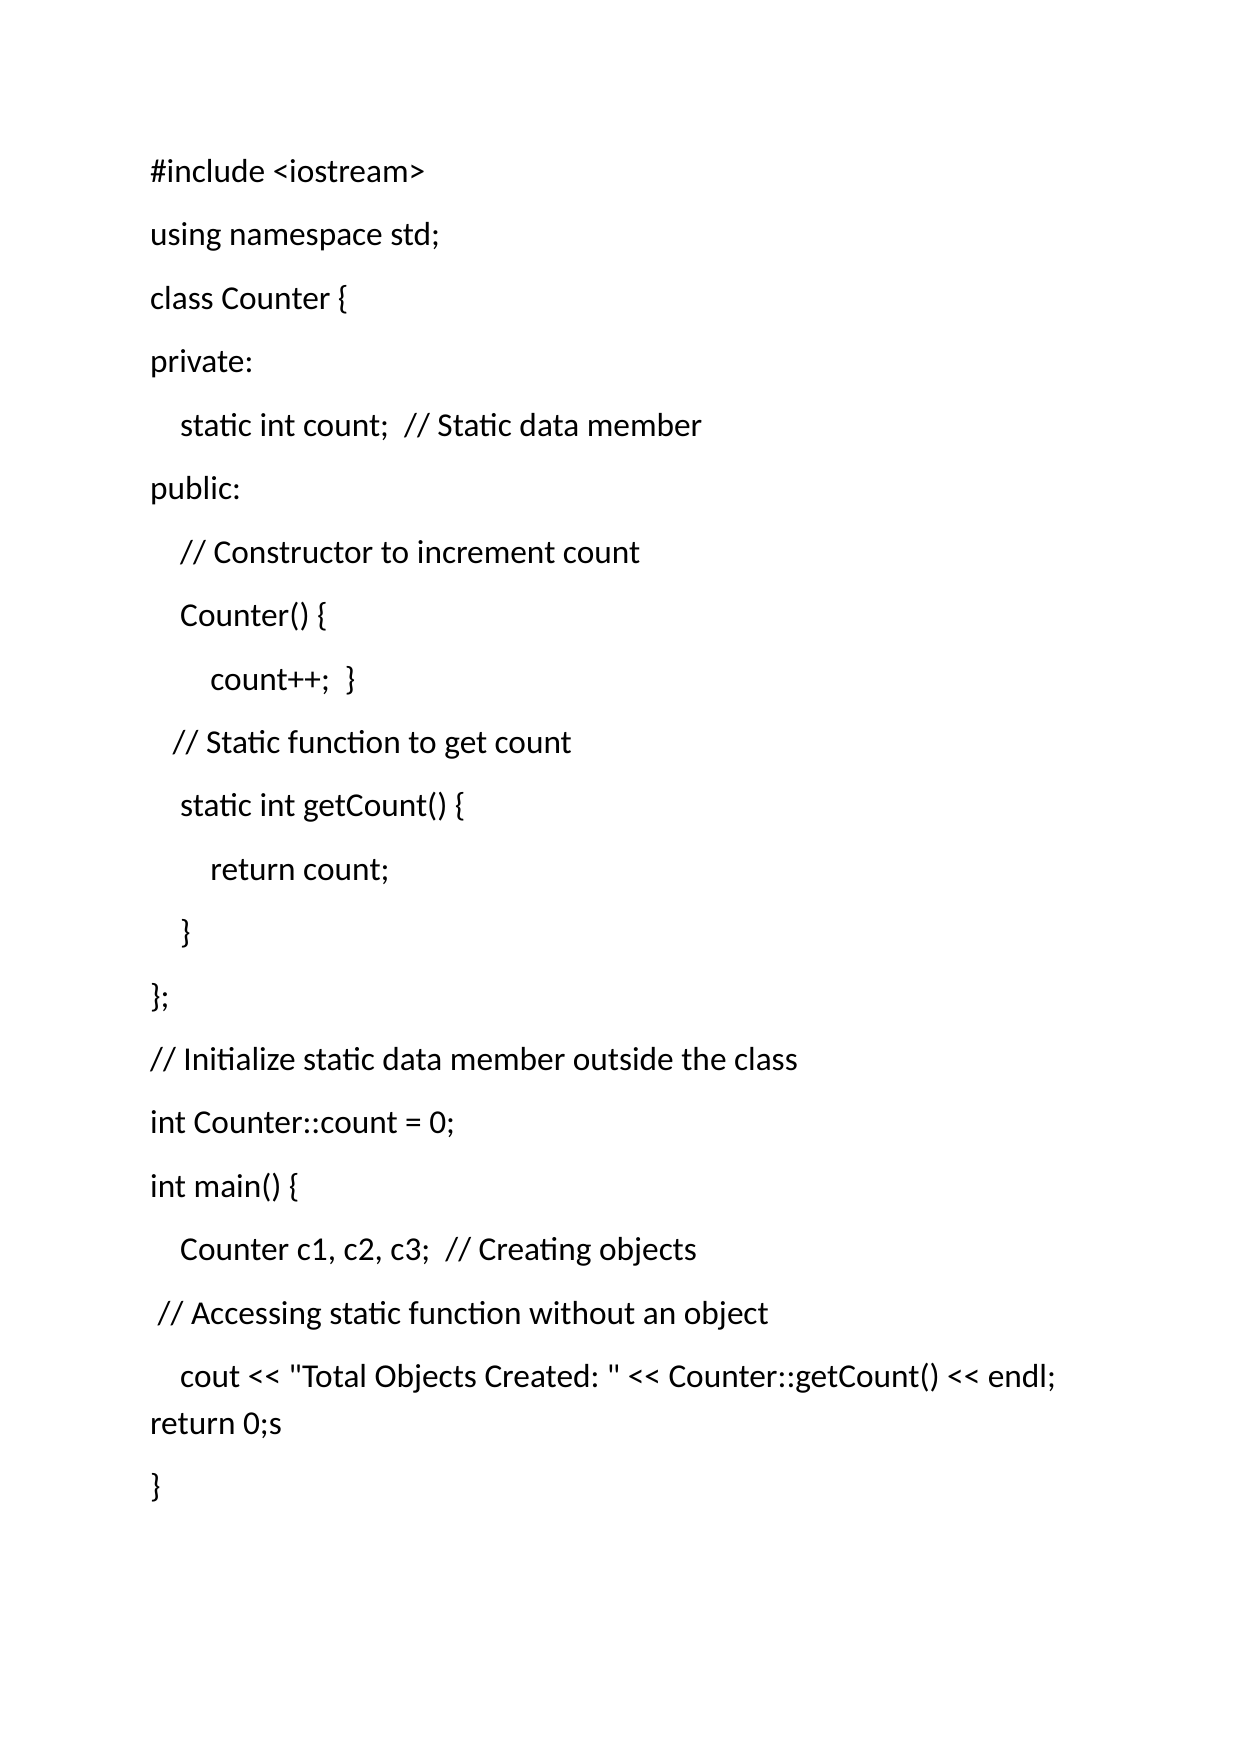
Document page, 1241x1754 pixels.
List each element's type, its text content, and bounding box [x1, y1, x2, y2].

text int main() { [150, 1165, 1090, 1206]
text static int count; // Static data member [150, 404, 1090, 444]
text } [150, 1466, 1090, 1506]
text #include <iostream> [150, 150, 1090, 191]
text int Counter::count = 0; [150, 1102, 1090, 1142]
text // Constructor to increment count [150, 531, 1090, 571]
text // Accessing static function without an object [150, 1292, 1090, 1333]
text return count; [150, 848, 1090, 888]
text using namespace std; [150, 213, 1090, 254]
text // Initialize static data member outside the class [150, 1038, 1090, 1079]
text count++; } [150, 657, 1090, 698]
text cout << "Total Objects Created: " << Counter::getCount() << endl; return 0;s [150, 1355, 1090, 1443]
text public: [150, 467, 1090, 508]
text private: [150, 340, 1090, 381]
text }; [150, 975, 1090, 1015]
text static int getCount() { [150, 784, 1090, 825]
text Counter c1, c2, c3; // Creating objects [150, 1228, 1090, 1269]
text } [150, 911, 1090, 952]
text class Counter { [150, 277, 1090, 318]
text Counter() { [150, 594, 1090, 635]
text // Static function to get count [150, 721, 1090, 762]
